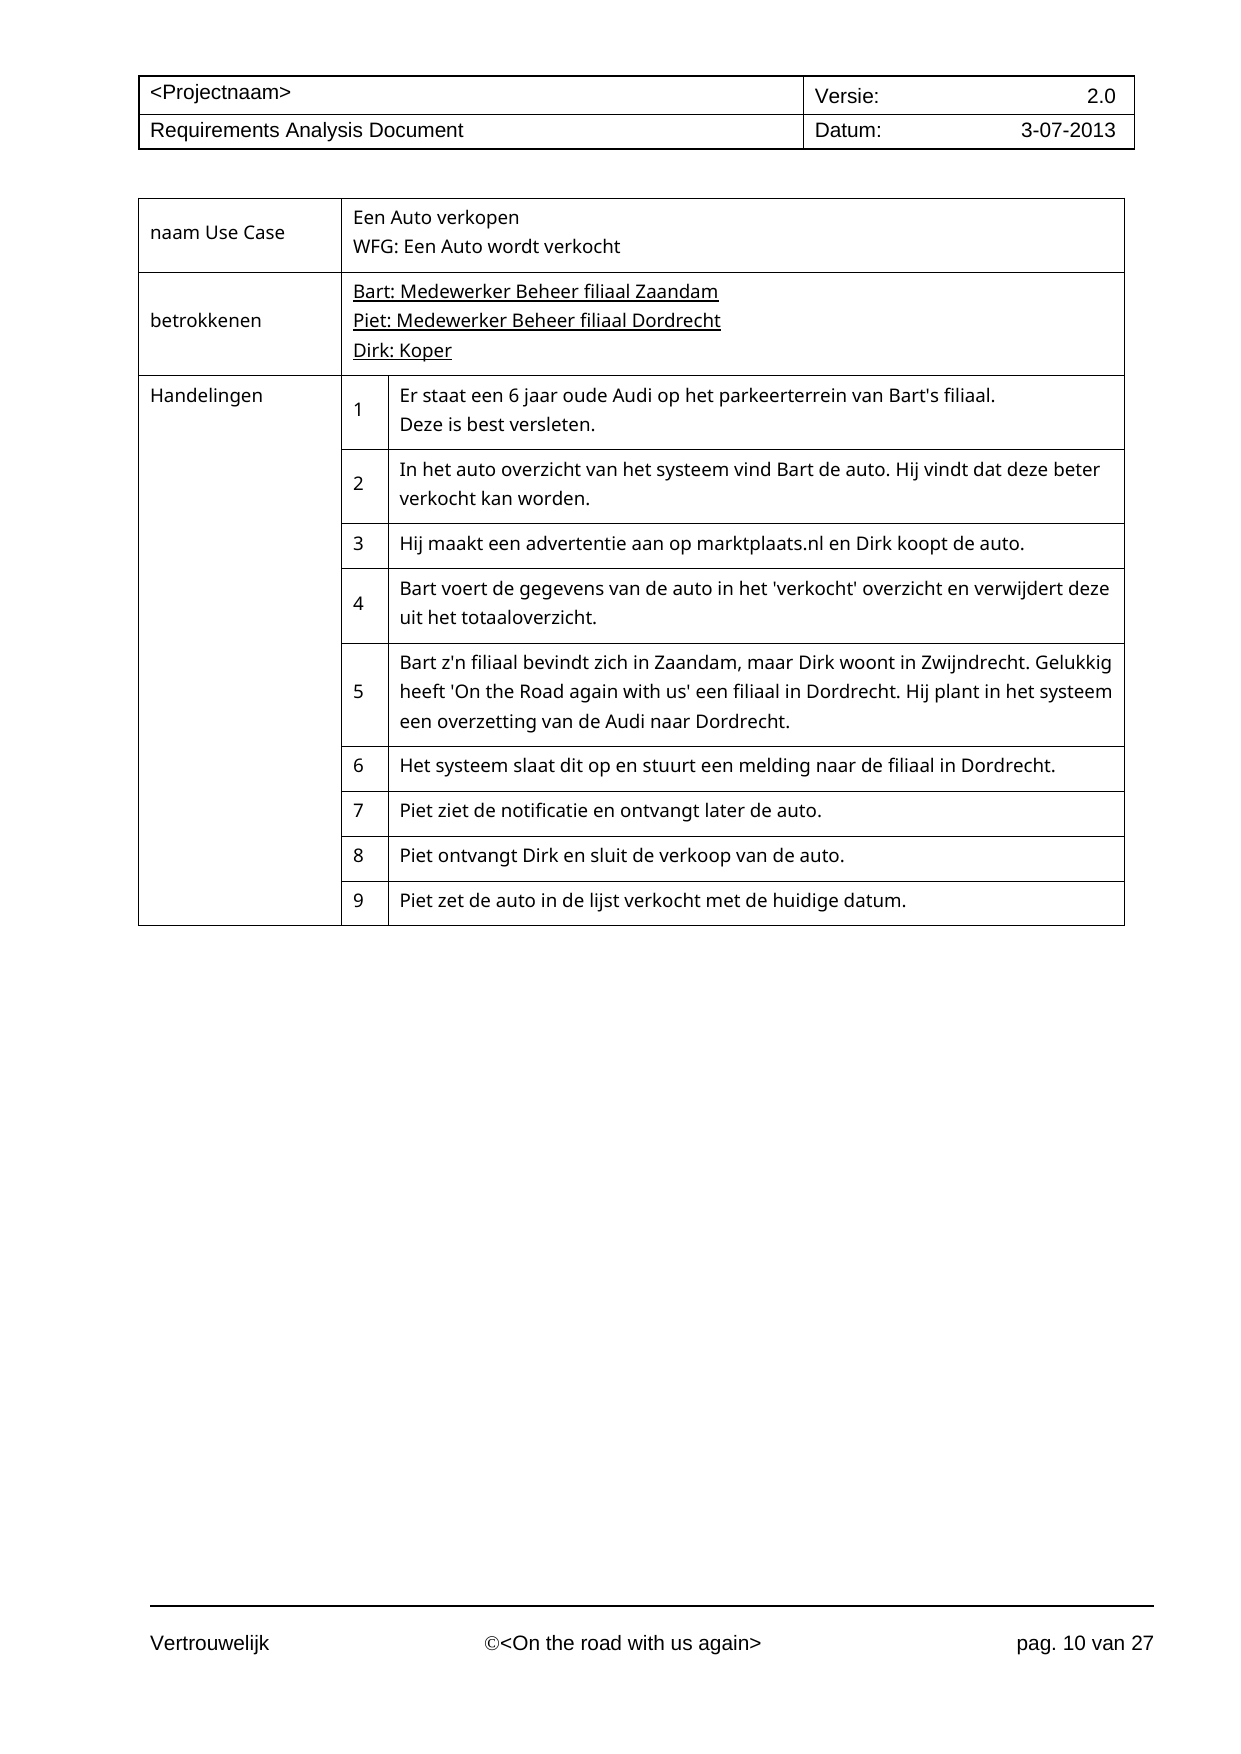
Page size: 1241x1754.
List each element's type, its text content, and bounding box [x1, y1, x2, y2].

table_cell Hij maakt een advertentie aan op marktplaats.nl en Dirk koopt de auto. [389, 524, 1124, 568]
table_cell 3 [342, 524, 388, 568]
table_cell Bart z'n filiaal bevindt zich in Zaandam, maar Dirk woont in Zwijndrecht. Gelukkig heeft 'On the Road again with us' een filiaal in Dordrecht. Hij plant in het systeem een overzetting van de Audi naar Dordrecht. [389, 644, 1124, 746]
table_header naam Use Case [139, 199, 341, 272]
table_cell 9 [342, 882, 388, 925]
table_cell 8 [342, 837, 388, 881]
table_cell 2 [342, 450, 388, 523]
table_cell 7 [342, 792, 388, 836]
table_cell Piet ziet de notificatie en ontvangt later de auto. [389, 792, 1124, 836]
table_cell Handelingen [139, 376, 341, 925]
table_cell Piet zet de auto in de lijst verkocht met de huidige datum. [389, 882, 1124, 925]
table_cell In het auto overzicht van het systeem vind Bart de auto. Hij vindt dat deze beter verkocht kan worden. [389, 450, 1124, 523]
table_cell Het systeem slaat dit op en stuurt een melding naar de filiaal in Dordrecht. [389, 747, 1124, 791]
table_cell Bart: Medewerker Beheer filiaal Zaandam Piet: Medewerker Beheer filiaal Dordrecht Dirk: Koper [342, 273, 1124, 375]
table_header Een Auto verkopen WFG: Een Auto wordt verkocht [342, 199, 1124, 272]
table_cell 5 [342, 644, 388, 746]
table_cell Piet ontvangt Dirk en sluit de verkoop van de auto. [389, 837, 1124, 881]
table_cell 4 [342, 569, 388, 642]
table_cell Er staat een 6 jaar oude Audi op het parkeerterrein van Bart's filiaal. Deze is best versleten. [389, 376, 1124, 449]
table_cell 6 [342, 747, 388, 791]
table_cell Bart voert de gegevens van de auto in het 'verkocht' overzicht en verwijdert deze uit het totaaloverzicht. [389, 569, 1124, 642]
table_cell betrokkenen [139, 273, 341, 375]
table_cell 1 [342, 376, 388, 449]
